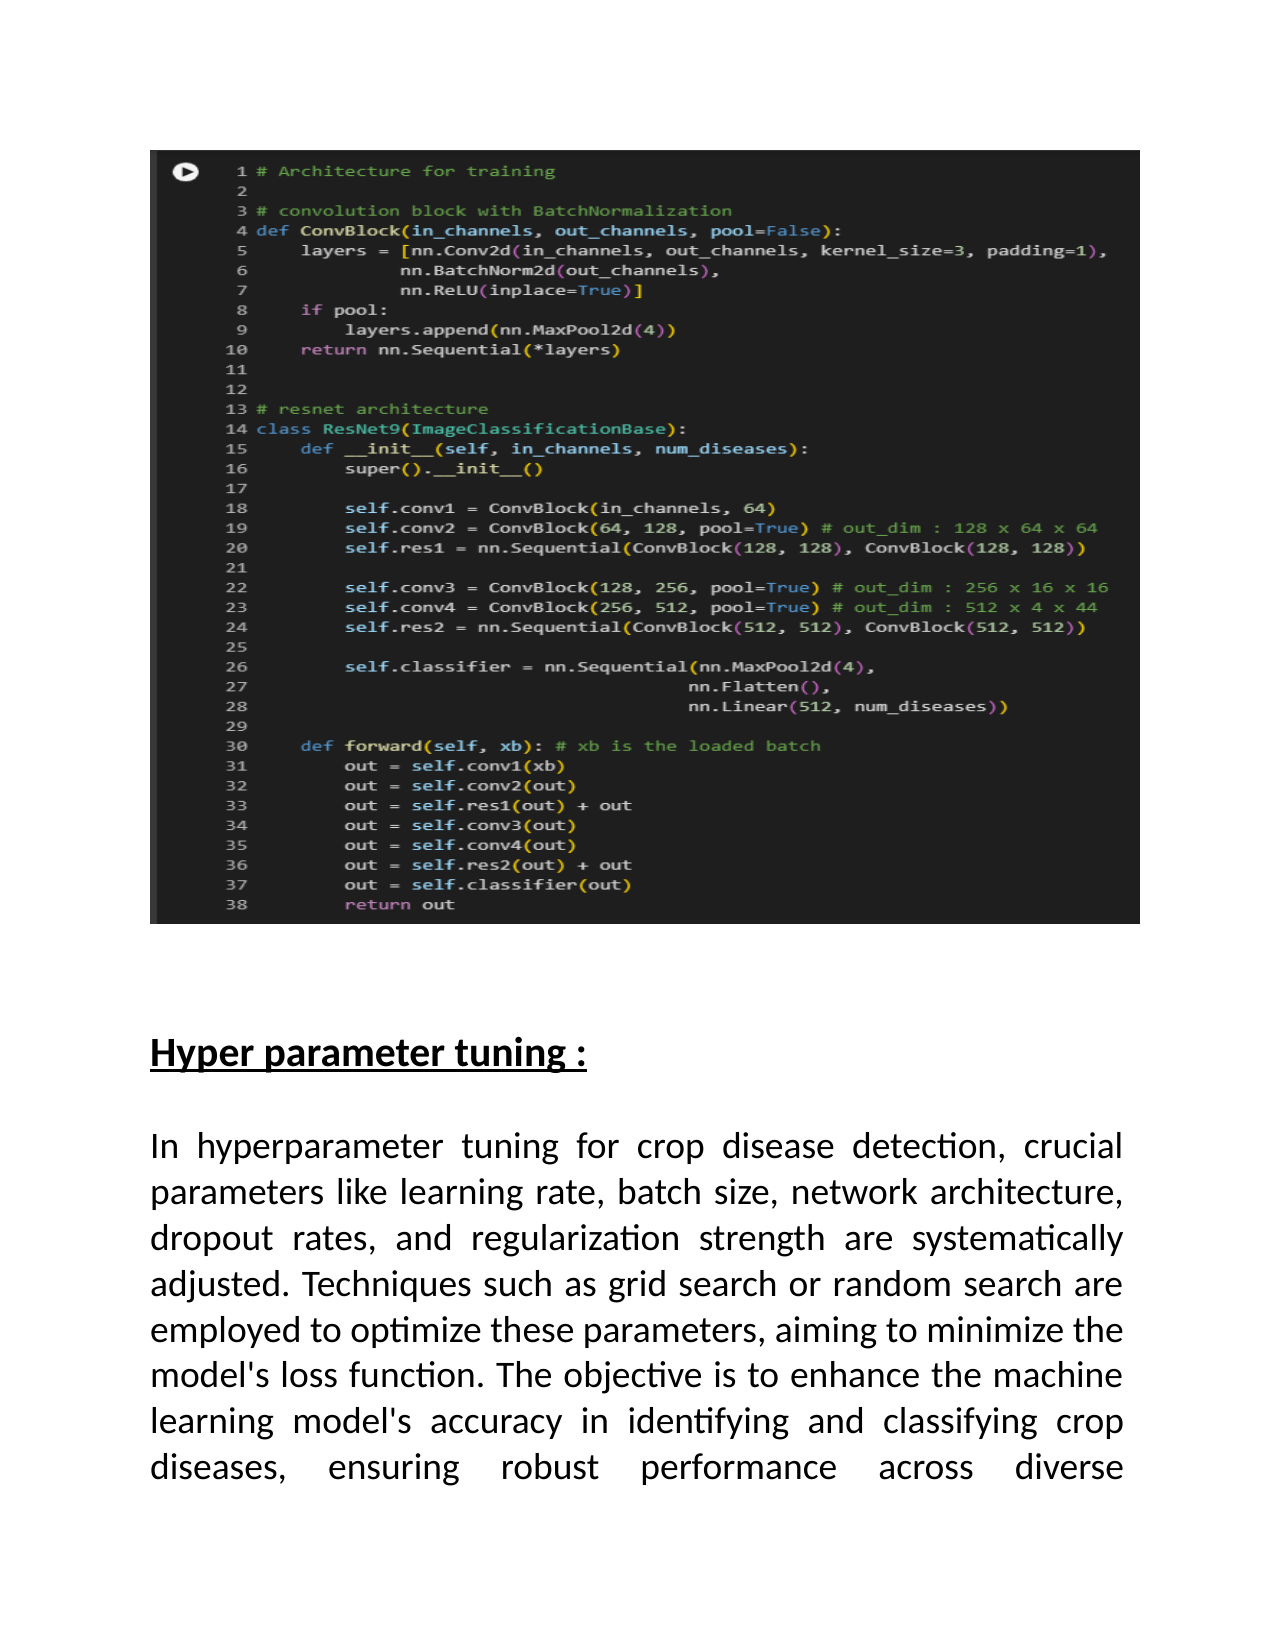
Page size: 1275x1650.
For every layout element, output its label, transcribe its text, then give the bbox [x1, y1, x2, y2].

text Hyper parameter tuning : [150, 1026, 1125, 1076]
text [150, 1122, 1125, 1489]
picture [150, 150, 1140, 924]
